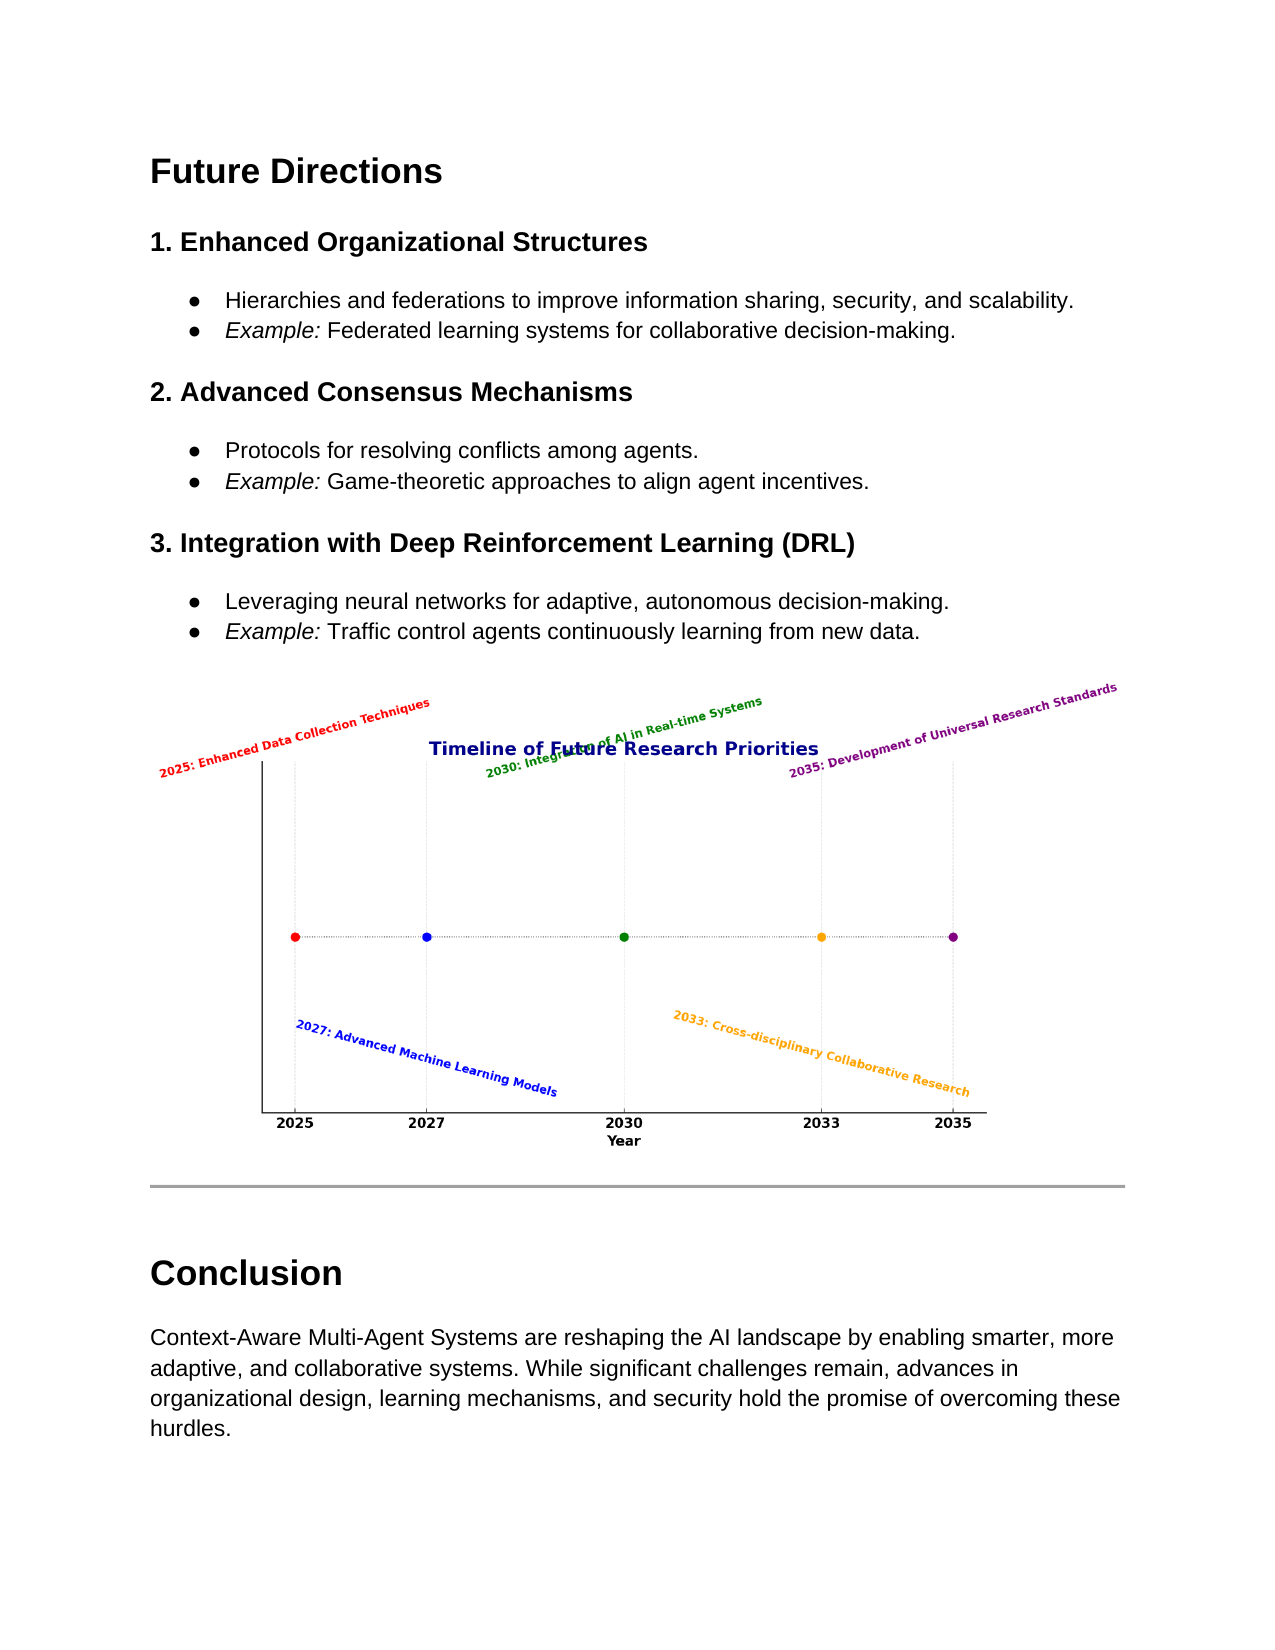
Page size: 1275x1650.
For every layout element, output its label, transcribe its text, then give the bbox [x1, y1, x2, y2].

list Hierarchies and federations to improve information sharing, security, and scalability. [187, 287, 1125, 313]
subtitle 3. Integration with Deep Reinforcement Learning (DRL) [150, 527, 1125, 558]
subtitle Conclusion [150, 1252, 1125, 1293]
list Example: Game-theoretic approaches to align agent incentives. [187, 468, 1125, 494]
list Leveraging neural networks for adaptive, autonomous decision-making. [187, 588, 1125, 614]
picture [150, 673, 1125, 1156]
subtitle 1. Enhanced Organizational Structures [150, 226, 1125, 257]
subtitle Future Directions [150, 150, 1125, 191]
list Protocols for resolving conflicts among agents. [187, 437, 1125, 464]
list Example: Traffic control agents continuously learning from new data. [187, 618, 1125, 644]
subtitle 2. Advanced Consensus Mechanisms [150, 376, 1125, 408]
text Context-Aware Multi-Agent Systems are reshaping the AI landscape by enabling smarter, more adaptive, and collaborative systems. While significant challenges remain, advances in organizational design, learning mechanisms, and security hold the promise of overcoming these hurdles. [150, 1324, 1125, 1441]
list Example: Federated learning systems for collaborative decision-making. [187, 317, 1125, 343]
